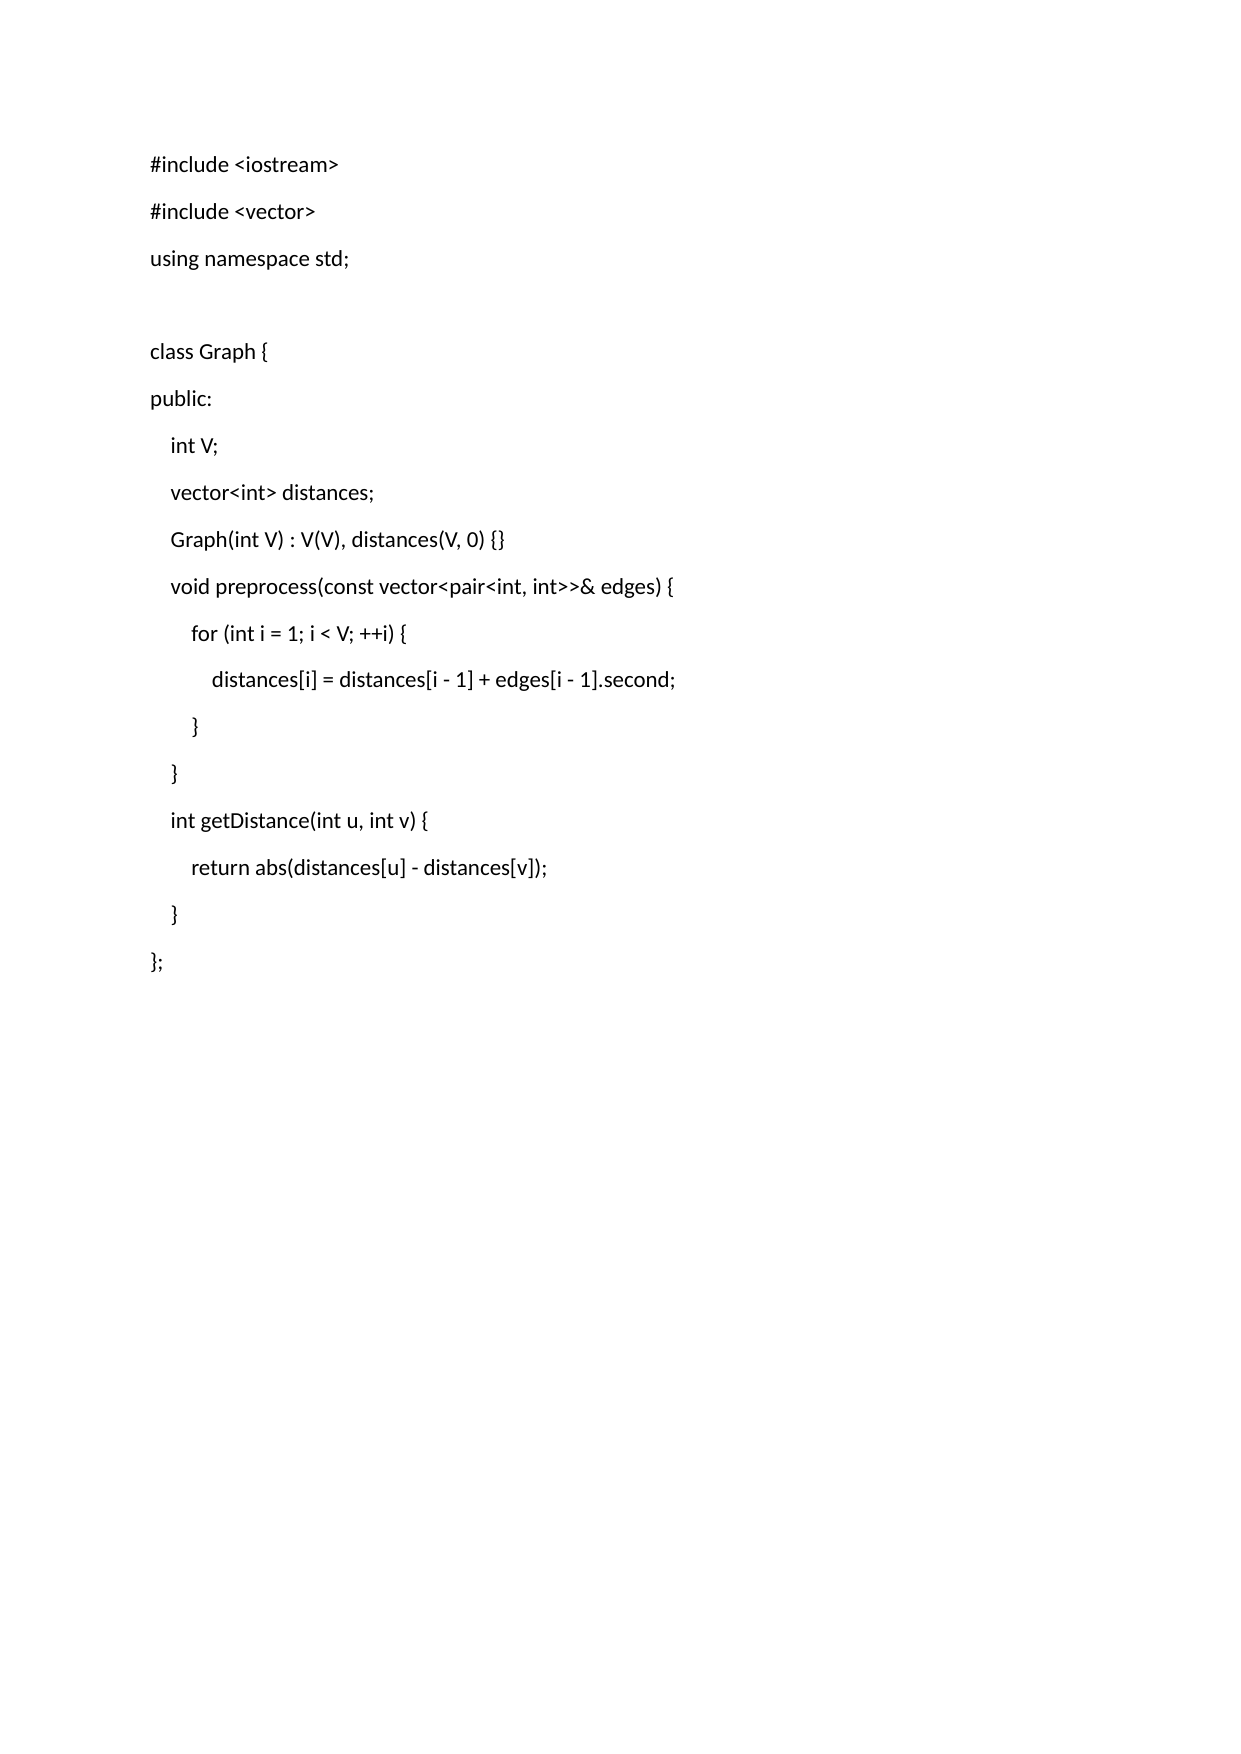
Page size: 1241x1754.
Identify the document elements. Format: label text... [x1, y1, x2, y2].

text return abs(distances[u] - distances[v]); [150, 853, 1090, 881]
text public: [150, 384, 1090, 412]
text #include <iostream> [150, 150, 1090, 178]
text int V; [150, 431, 1090, 459]
text int getDistance(int u, int v) { [150, 806, 1090, 834]
text #include <vector> [150, 197, 1090, 225]
text using namespace std; [150, 244, 1090, 272]
text }; [150, 947, 1090, 975]
text } [150, 759, 1090, 787]
text vector<int> distances; [150, 478, 1090, 506]
text for (int i = 1; i < V; ++i) { [150, 619, 1090, 647]
text class Graph { [150, 337, 1090, 366]
text } [150, 712, 1090, 741]
text Graph(int V) : V(V), distances(V, 0) {} [150, 525, 1090, 553]
text void preprocess(const vector<pair<int, int>>& edges) { [150, 572, 1090, 600]
text } [150, 900, 1090, 928]
text distances[i] = distances[i - 1] + edges[i - 1].second; [150, 666, 1090, 694]
